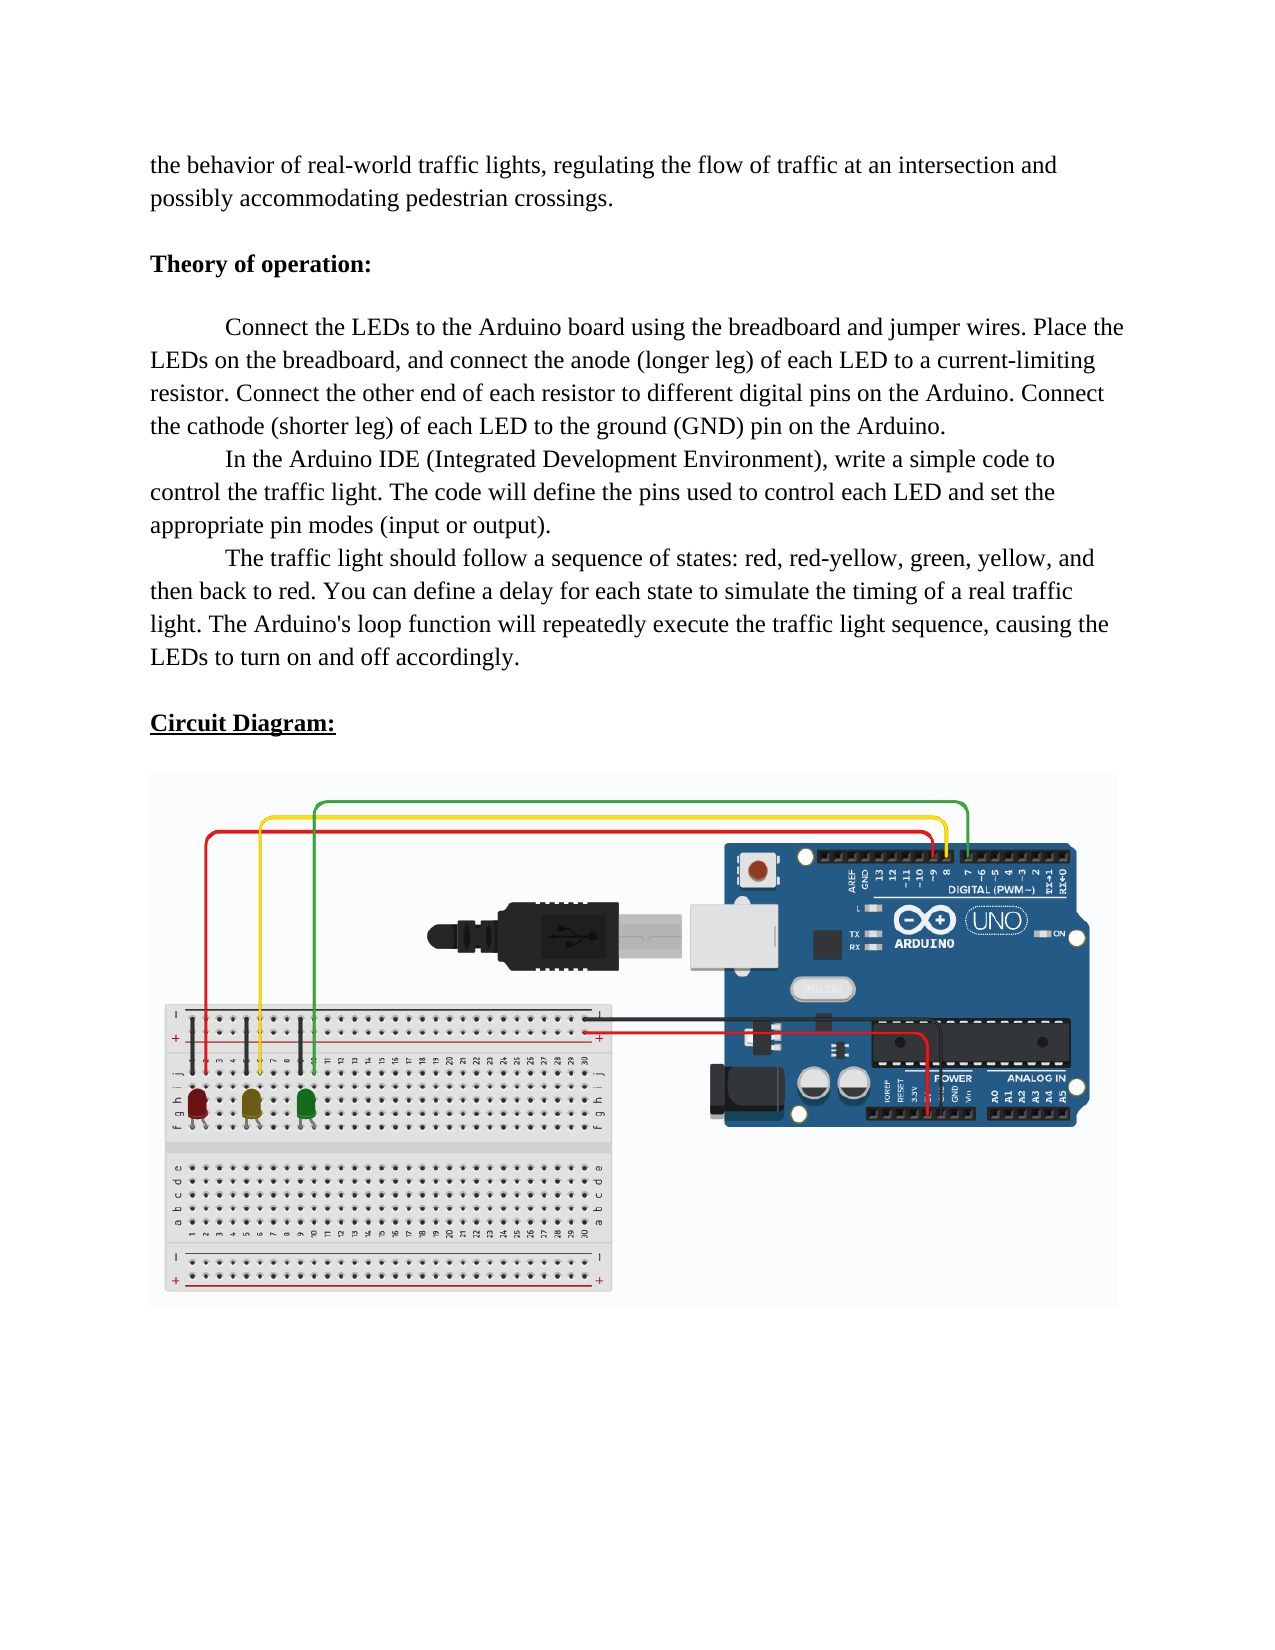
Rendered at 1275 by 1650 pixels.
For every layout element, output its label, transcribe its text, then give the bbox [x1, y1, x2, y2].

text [150, 150, 1125, 212]
text The traffic light should follow a sequence of states: red, red-yellow, green, yellow, and then back to red. You can define a delay for each state to simulate the timing of a real traffic light. The Arduino's loop function will repeatedly execute the traffic light sequence, causing the LEDs to turn on and off accordingly. [150, 543, 1125, 671]
picture [150, 774, 1119, 1307]
text Theory of operation: [150, 249, 1125, 278]
text Circuit Diagram: [150, 708, 1125, 737]
text In the Arduino IDE (Integrated Development Environment), write a simple code to control the traffic light. The code will define the pins used to control each LED and set the appropriate pin modes (input or output). [150, 444, 1125, 539]
text Connect the LEDs to the Arduino board using the breadboard and jumper wires. Place the LEDs on the breadboard, and connect the anode (longer leg) of each LED to a current-limiting resistor. Connect the other end of each resistor to different digital pins on the Arduino. Connect the cathode (shorter leg) of each LED to the ground (GND) pin on the Arduino. [150, 312, 1125, 440]
